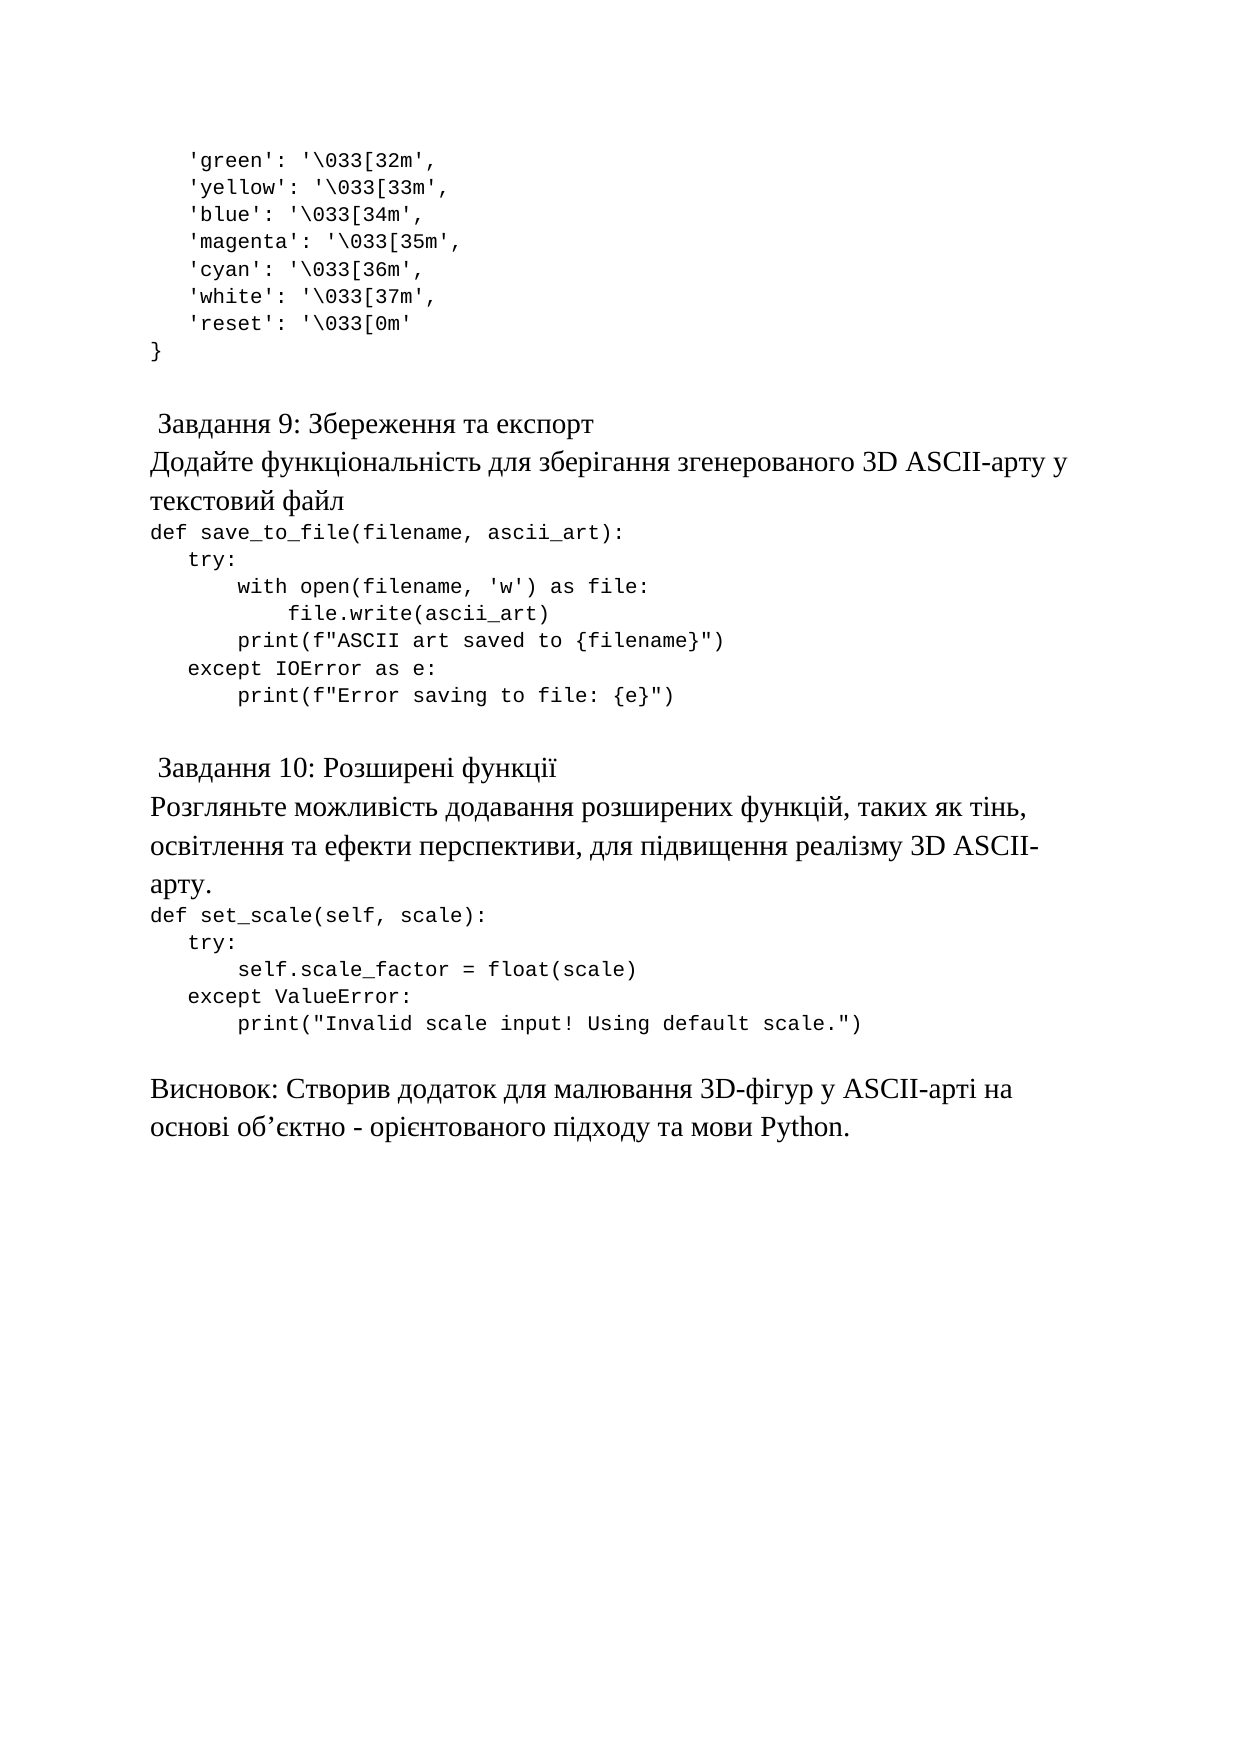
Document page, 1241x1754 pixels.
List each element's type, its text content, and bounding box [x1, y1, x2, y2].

text def save_to_file(filename, ascii_art): [150, 522, 1090, 545]
text print("Invalid scale input! Using default scale.") [150, 1013, 1090, 1037]
text 'white': '\033[37m', [150, 286, 1090, 309]
text try: [150, 549, 1090, 572]
text 'blue': '\033[34m', [150, 204, 1090, 228]
text print(f"ASCII art saved to {filename}") [150, 630, 1090, 654]
text } [150, 340, 1090, 364]
text try: [150, 932, 1090, 956]
text Завдання 9: Збереження та експорт [150, 406, 1090, 439]
text Розгляньте можливість додавання розширених функцій, таких як тінь, освітлення та ефекти перспективи, для підвищення реалізму 3D ASCII-арту. [150, 789, 1090, 900]
text 'green': '\033[32m', [150, 150, 1090, 174]
text with open(filename, 'w') as file: [150, 576, 1090, 600]
text Додайте функціональність для зберігання згенерованого 3D ASCII-арту у текстовий файл [150, 444, 1090, 517]
text 'yellow': '\033[33m', [150, 177, 1090, 201]
text Завдання 10: Розширені функції [150, 751, 1090, 784]
text file.write(ascii_art) [150, 603, 1090, 627]
text except ValueError: [150, 986, 1090, 1010]
text Висновок: Cтворив додаток для малювання 3D-фігур у ASCII-арті на основі об’єктно - орієнтованого підходу та мови Python. [150, 1071, 1090, 1143]
text 'reset': '\033[0m' [150, 313, 1090, 337]
text 'magenta': '\033[35m', [150, 232, 1090, 255]
text self.scale_factor = float(scale) [150, 959, 1090, 983]
text 'cyan': '\033[36m', [150, 259, 1090, 282]
text print(f"Error saving to file: {e}") [150, 685, 1090, 708]
text except IOError as e: [150, 658, 1090, 681]
text def set_scale(self, scale): [150, 905, 1090, 928]
